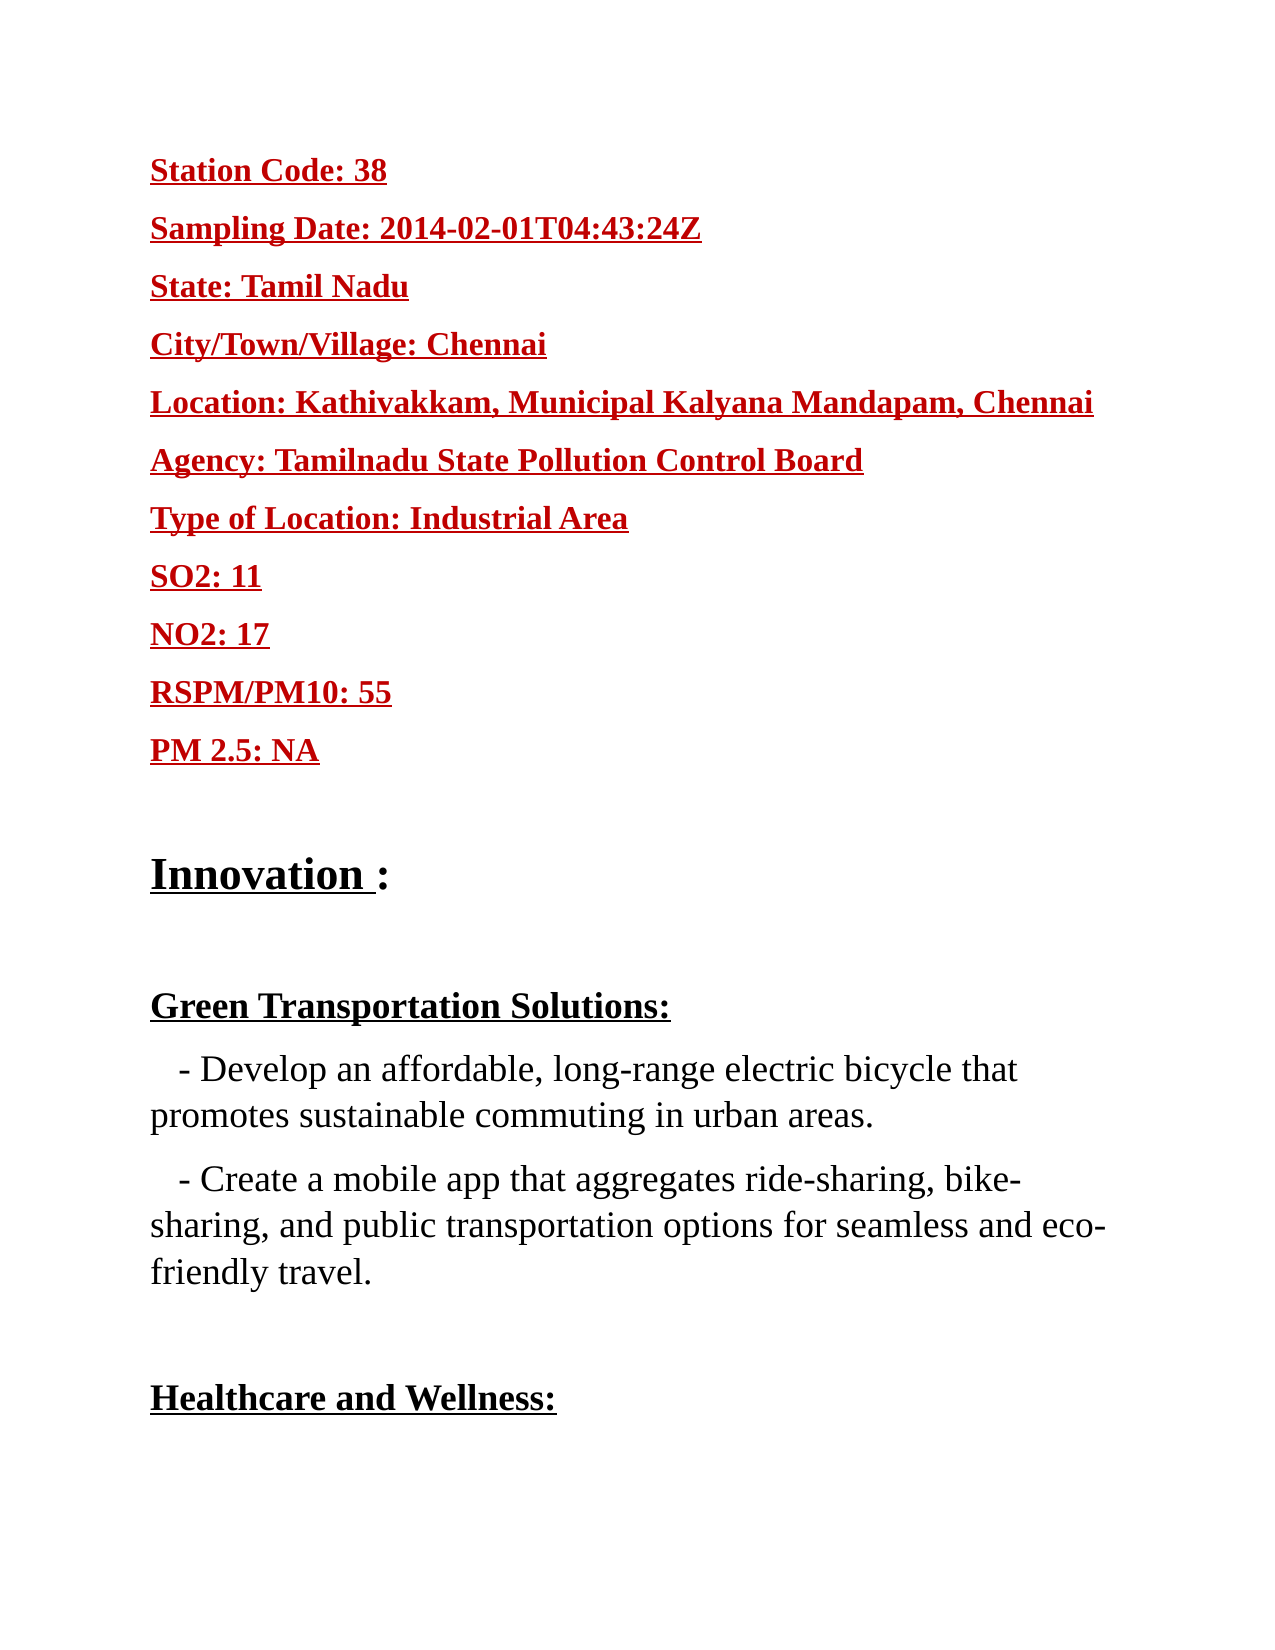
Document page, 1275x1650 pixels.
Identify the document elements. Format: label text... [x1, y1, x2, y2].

text Type of Location: Industrial Area [150, 498, 1125, 536]
text RSPM/PM10: 55 [150, 672, 1125, 711]
text Innovation : [150, 846, 1125, 899]
text Agency: Tamilnadu State Pollution Control Board [150, 440, 1125, 478]
text Green Transportation Solutions: [150, 983, 1125, 1026]
text Sampling Date: 2014-02-01T04:43:24Z [150, 208, 1125, 246]
text State: Tamil Nadu [150, 266, 1125, 304]
text - Develop an affordable, long-range electric bicycle that promotes sustainable commuting in urban areas. [150, 1046, 1125, 1136]
text SO2: 11 [150, 556, 1125, 594]
text Station Code: 38 [150, 150, 1125, 188]
text NO2: 17 [150, 614, 1125, 652]
text - Create a mobile app that aggregates ride-sharing, bike-sharing, and public transportation options for seamless and eco-friendly travel. [150, 1156, 1125, 1292]
text Healthcare and Wellness: [150, 1376, 1125, 1419]
text City/Town/Village: Chennai [150, 324, 1125, 362]
text PM 2.5: NA [150, 730, 1125, 768]
text Location: Kathivakkam, Municipal Kalyana Mandapam, Chennai [150, 382, 1125, 420]
